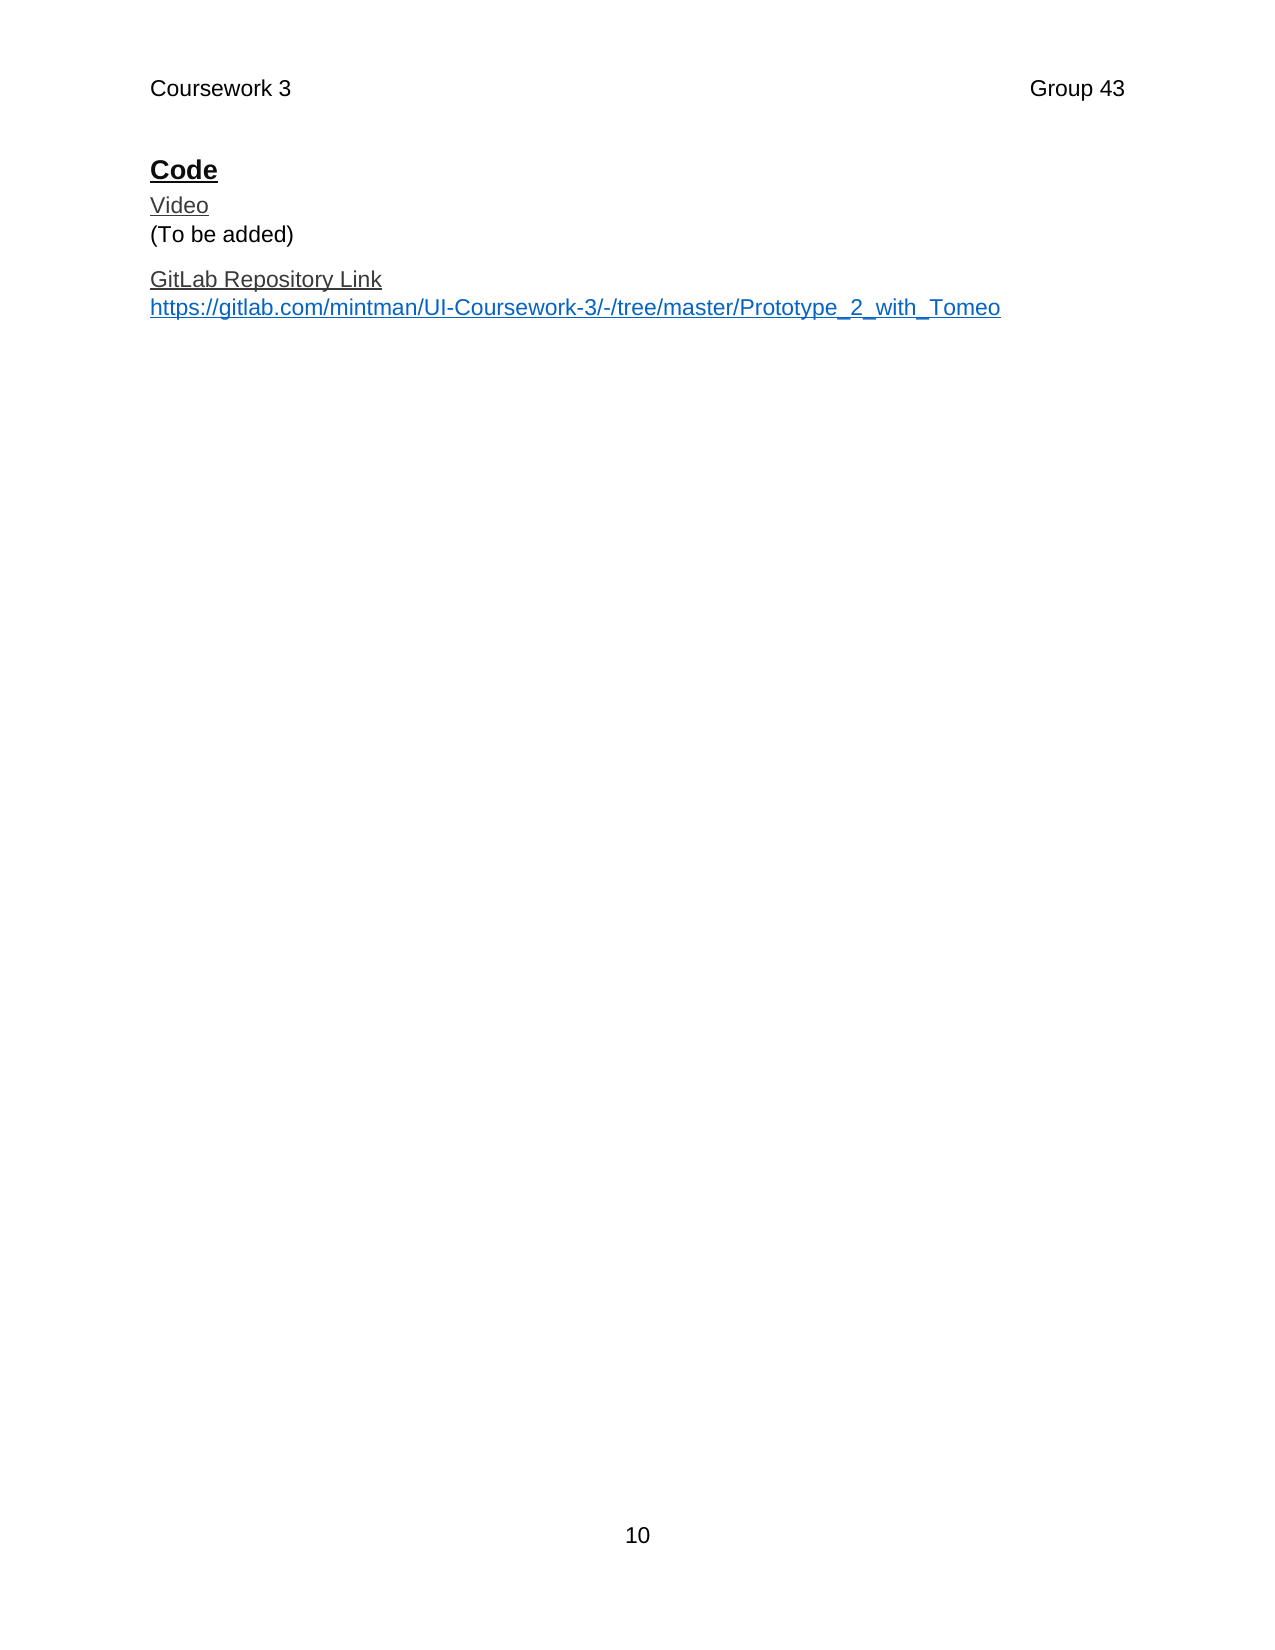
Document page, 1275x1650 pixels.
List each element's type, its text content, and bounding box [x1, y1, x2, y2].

subtitle GitLab Repository Link [150, 266, 1125, 292]
subtitle Code [150, 154, 1125, 185]
text https://gitlab.com/mintman/UI-Coursework-3/-/tree/master/Prototype_2_with_Tomeo [150, 294, 1125, 320]
text (To be added) [150, 221, 1125, 247]
subtitle Video [150, 192, 1125, 218]
